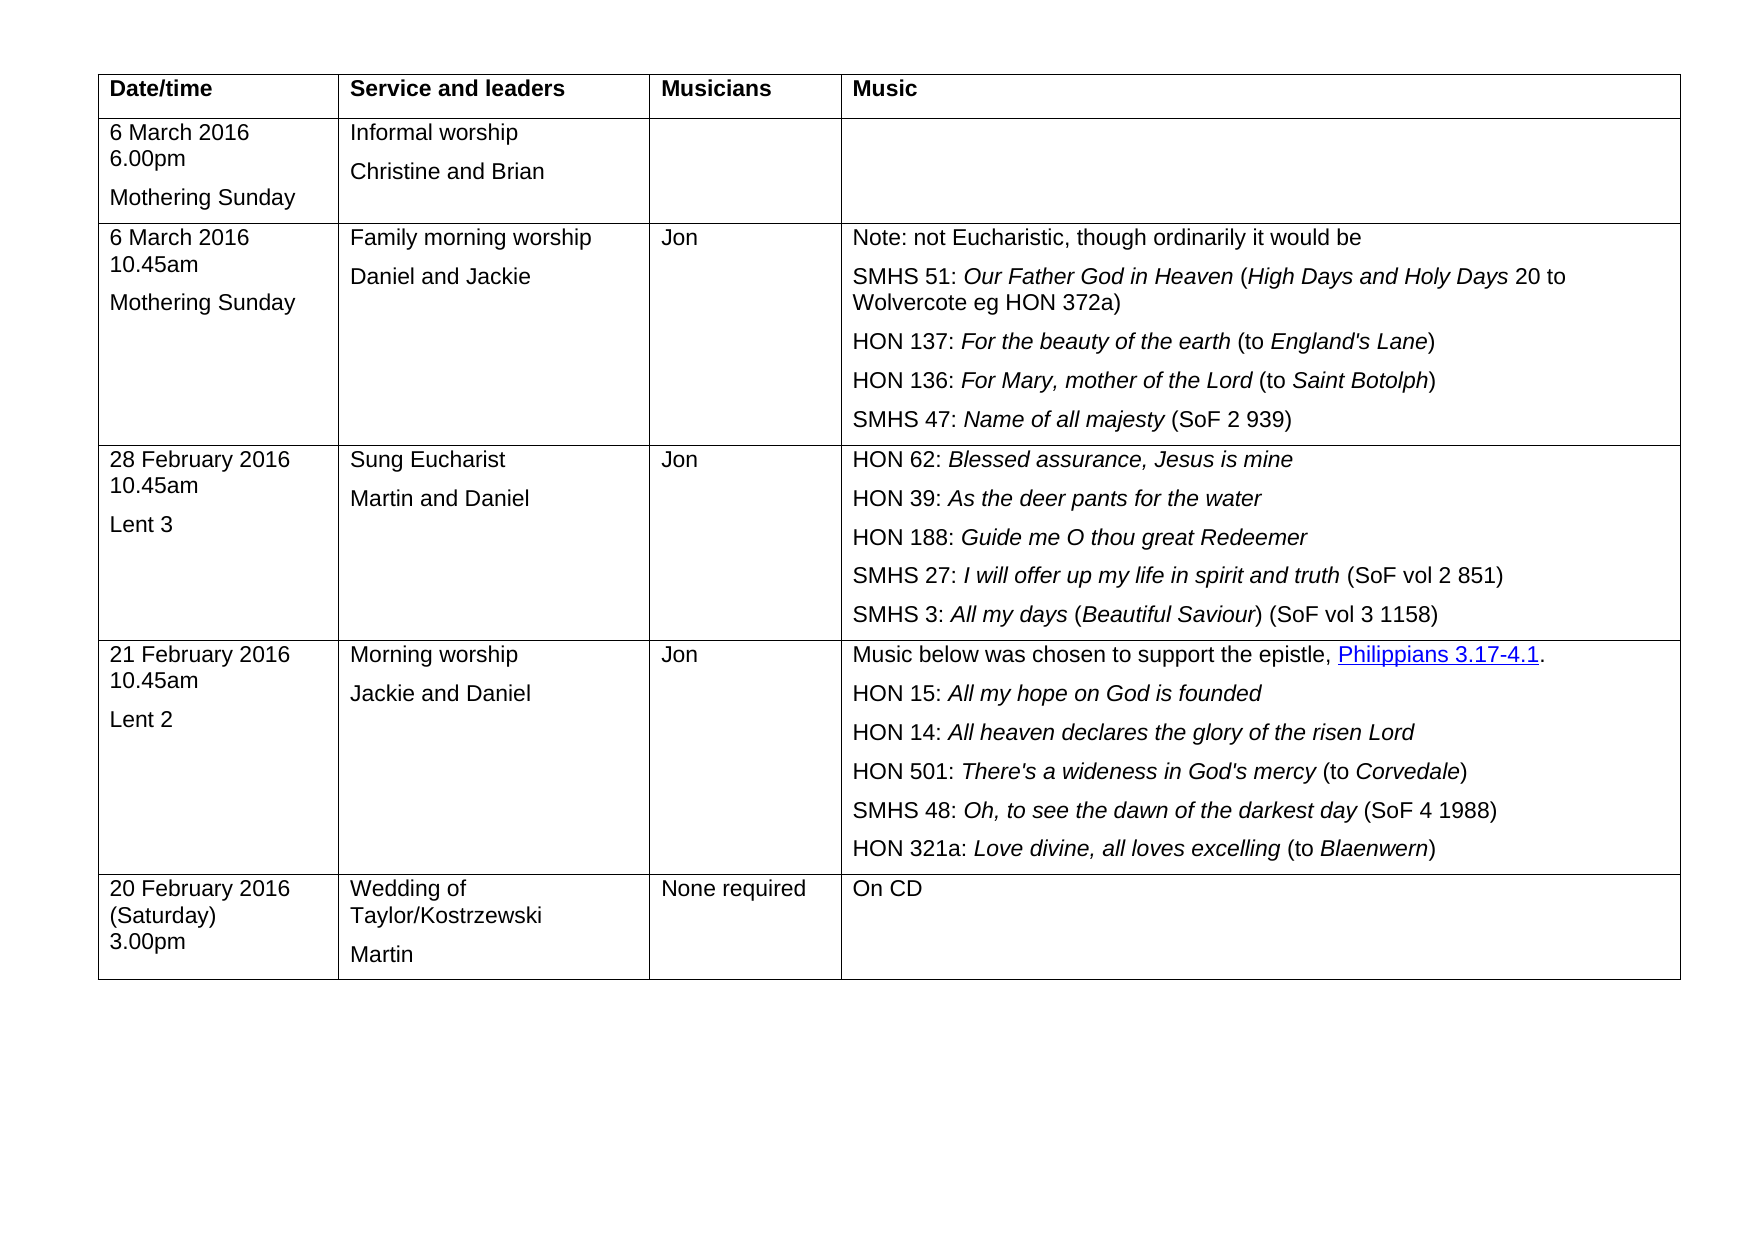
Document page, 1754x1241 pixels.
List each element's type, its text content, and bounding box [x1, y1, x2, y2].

table_cell Jon [650, 641, 841, 874]
table_cell 6 March 2016 6.00pm Mothering Sunday [99, 119, 338, 223]
table_cell 21 February 2016 10.45am Lent 2 [99, 641, 338, 874]
table_cell HON 62: Blessed assurance, Jesus is mine HON 39: As the deer pants for the water HON 188: Guide me O thou great Redeemer SMHS 27: I will offer up my life in spirit and truth (SoF vol 2 851) SMHS 3: All my days (Beautiful Saviour) (SoF vol 3 1158) [842, 446, 1680, 640]
table_cell [650, 119, 841, 223]
table_header Service and leaders [339, 75, 649, 118]
table_header Music [842, 75, 1680, 118]
table_cell Sung Eucharist Martin and Daniel [339, 446, 649, 640]
table_cell 20 February 2016 (Saturday) 3.00pm [99, 875, 338, 979]
table_cell Note: not Eucharistic, though ordinarily it would be SMHS 51: Our Father God in Heaven (High Days and Holy Days 20 to Wolvercote eg HON 372a) HON 137: For the beauty of the earth (to England's Lane) HON 136: For Mary, mother of the Lord (to Saint Botolph) SMHS 47: Name of all majesty (SoF 2 939) [842, 224, 1680, 445]
table_cell Jon [650, 224, 841, 445]
table_cell 6 March 2016 10.45am Mothering Sunday [99, 224, 338, 445]
table_cell Jon [650, 446, 841, 640]
table_cell None required [650, 875, 841, 979]
table_cell Informal worship Christine and Brian [339, 119, 649, 223]
table_cell [842, 119, 1680, 223]
table_cell 28 February 2016 10.45am Lent 3 [99, 446, 338, 640]
table_header Musicians [650, 75, 841, 118]
table_cell On CD [842, 875, 1680, 979]
table_header Date/time [99, 75, 338, 118]
table_cell Morning worship Jackie and Daniel [339, 641, 649, 874]
table_cell Family morning worship Daniel and Jackie [339, 224, 649, 445]
table_cell Music below was chosen to support the epistle, Philippians 3.17-4.1. HON 15: All my hope on God is founded HON 14: All heaven declares the glory of the risen Lord HON 501: There's a wideness in God's mercy (to Corvedale) SMHS 48: Oh, to see the dawn of the darkest day (SoF 4 1988) HON 321a: Love divine, all loves excelling (to Blaenwern) [842, 641, 1680, 874]
table_cell Wedding of Taylor/Kostrzewski Martin [339, 875, 649, 979]
